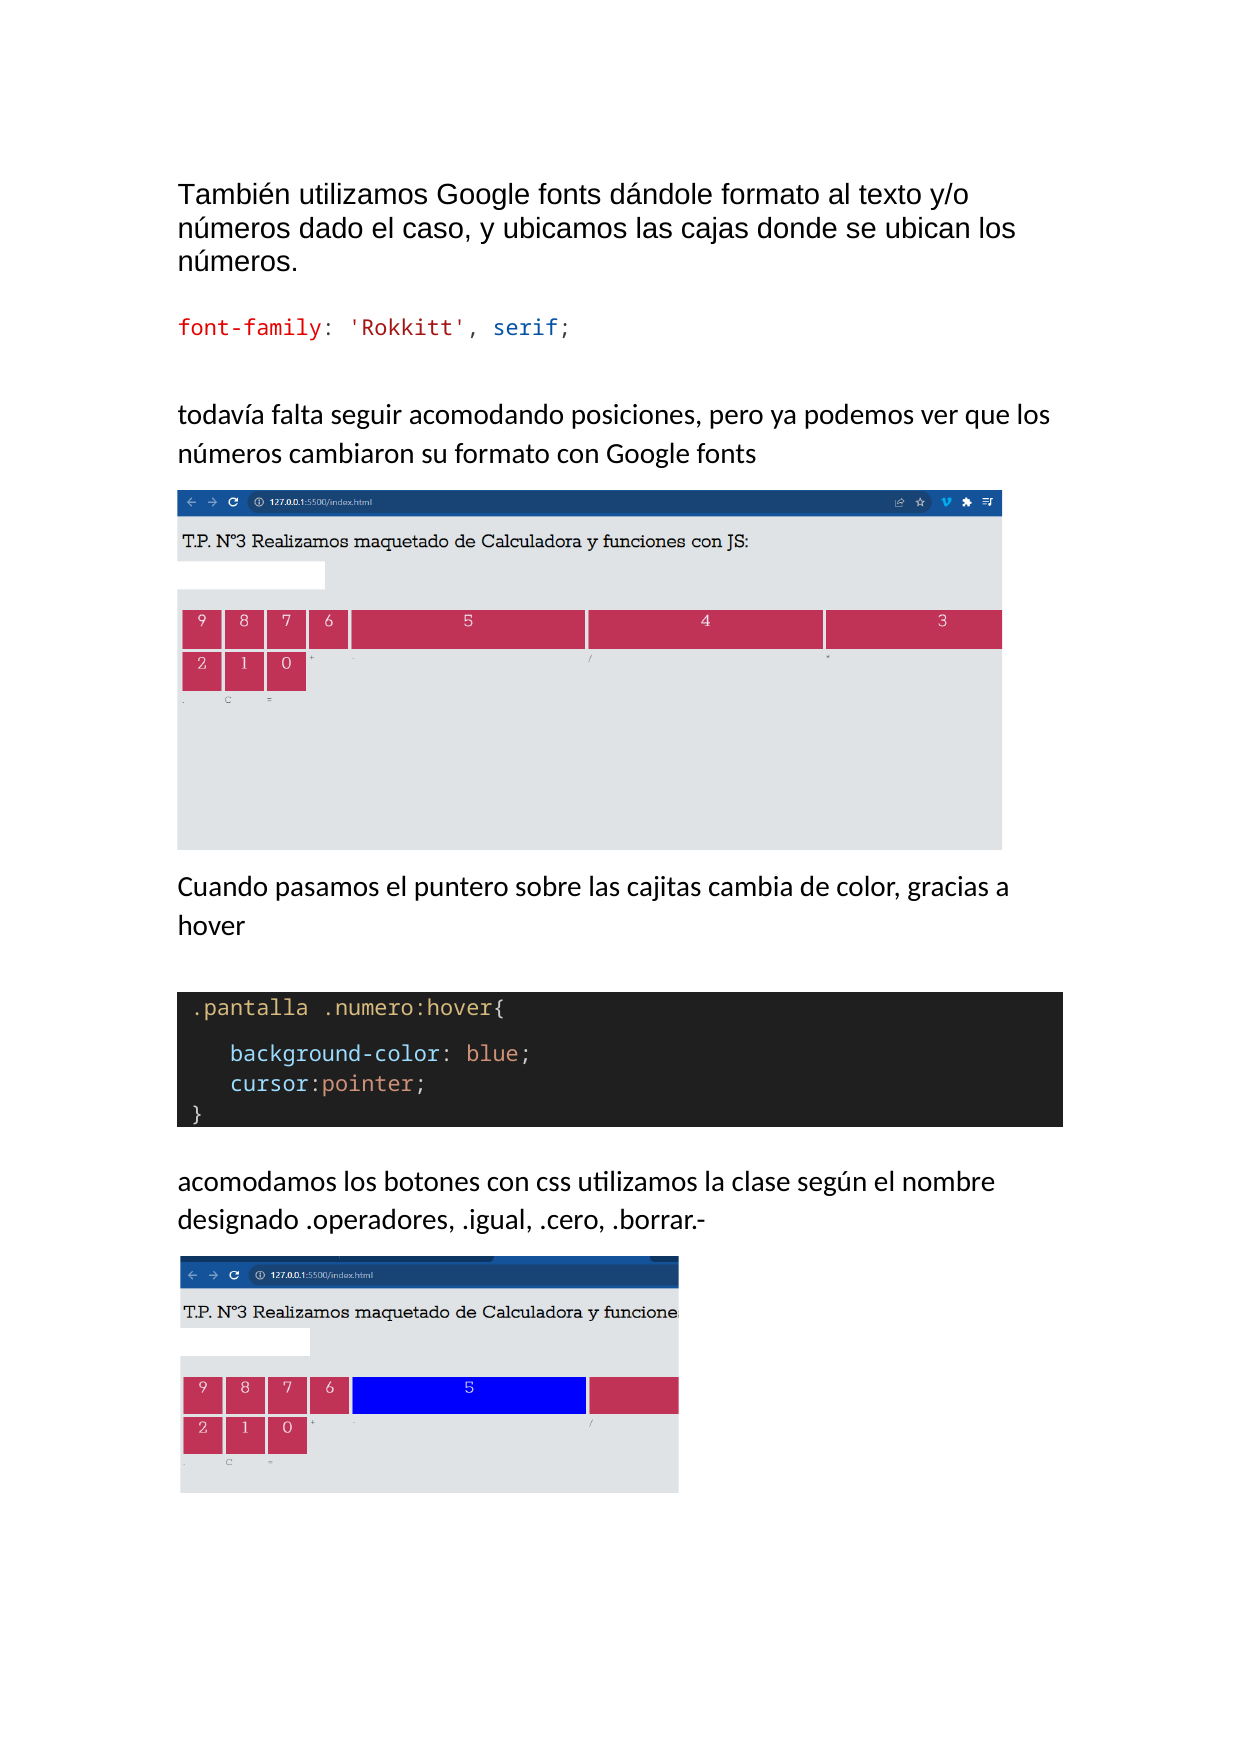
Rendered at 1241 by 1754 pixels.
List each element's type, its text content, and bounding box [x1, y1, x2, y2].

text cursor:pointer; [177, 1068, 1063, 1098]
text background-color: blue; [177, 1038, 1063, 1068]
text acomodamos los botones con css utilizamos la clase según el nombre designado .operadores, .igual, .cero, .borrar.- [177, 1163, 1063, 1237]
text todavía falta seguir acomodando posiciones, pero ya podemos ver que los números cambiaron su formato con Google fonts [177, 396, 1063, 471]
text } [177, 1098, 1063, 1127]
text También utilizamos Google fonts dándole formato al texto y/o números dado el caso, y ubicamos las cajas donde se ubican los números. [177, 177, 1063, 278]
picture [180, 1256, 679, 1493]
text .pantalla .numero:hover{ [177, 992, 1063, 1021]
picture [177, 490, 1003, 850]
text font-family: 'Rokkitt', serif; [177, 312, 1063, 341]
text Cuando pasamos el puntero sobre las cajitas cambia de color, gracias a hover [177, 868, 1063, 942]
